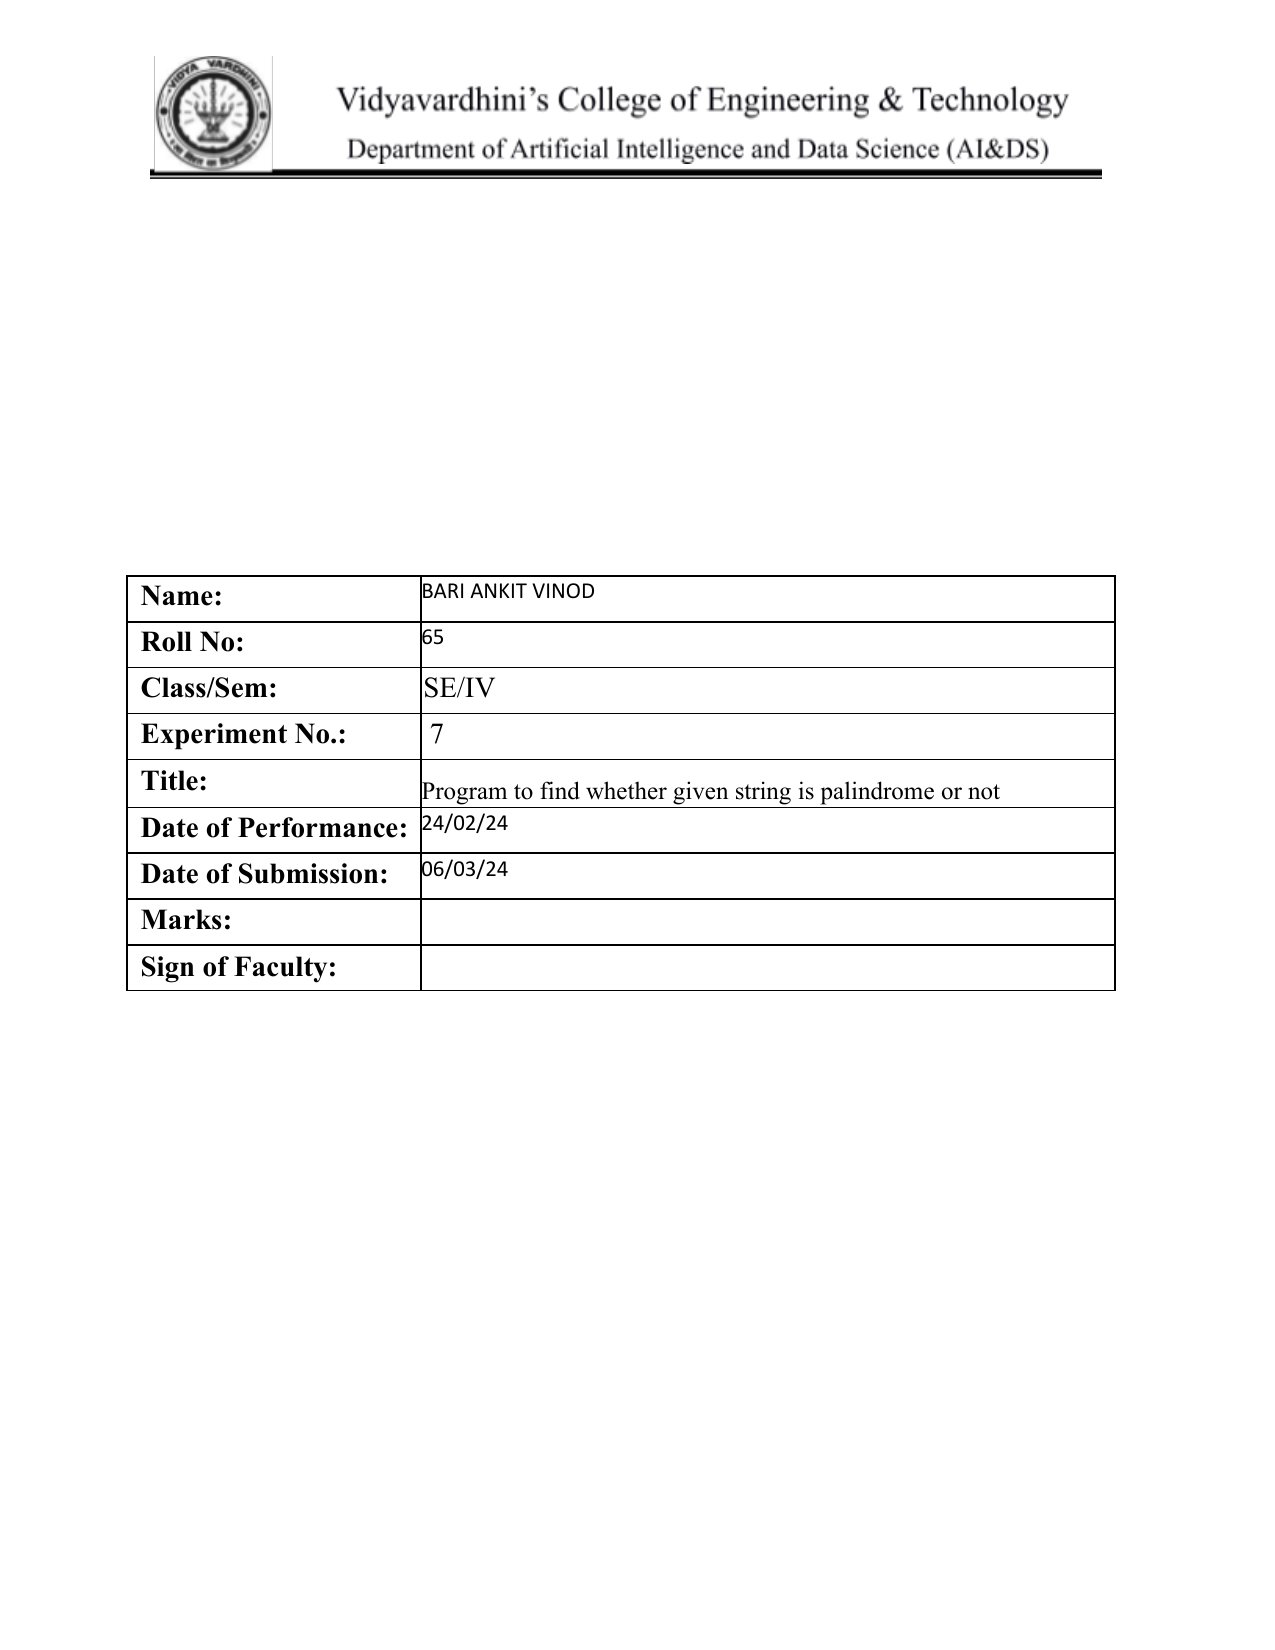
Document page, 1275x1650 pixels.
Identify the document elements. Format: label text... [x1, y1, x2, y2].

table_cell Class/Sem: [128, 668, 420, 713]
table_cell DateofPerformance: [128, 808, 420, 852]
table_cell Programtofindwhethergivenstringispalindromeornot [422, 760, 1114, 806]
table_cell RollNo: [128, 623, 420, 667]
table_cell [422, 946, 1114, 990]
table_header Name: [128, 577, 420, 621]
table_cell [422, 900, 1114, 944]
table_cell DateofSubmission: [128, 854, 420, 898]
table_header BARI ANKIT VINOD [422, 577, 1114, 621]
table_cell Marks: [128, 900, 420, 944]
table_cell Title: [128, 760, 420, 806]
table_cell SignofFaculty: [128, 946, 420, 990]
table_cell 06/03/24 [422, 854, 1114, 898]
table_cell 65 [422, 623, 1114, 667]
table_cell SE/IV [422, 668, 1114, 713]
table_cell 24/02/24 [422, 808, 1114, 852]
table_cell 7 [422, 714, 1114, 758]
table_cell ExperimentNo.: [128, 714, 420, 758]
picture [150, 56, 1102, 179]
